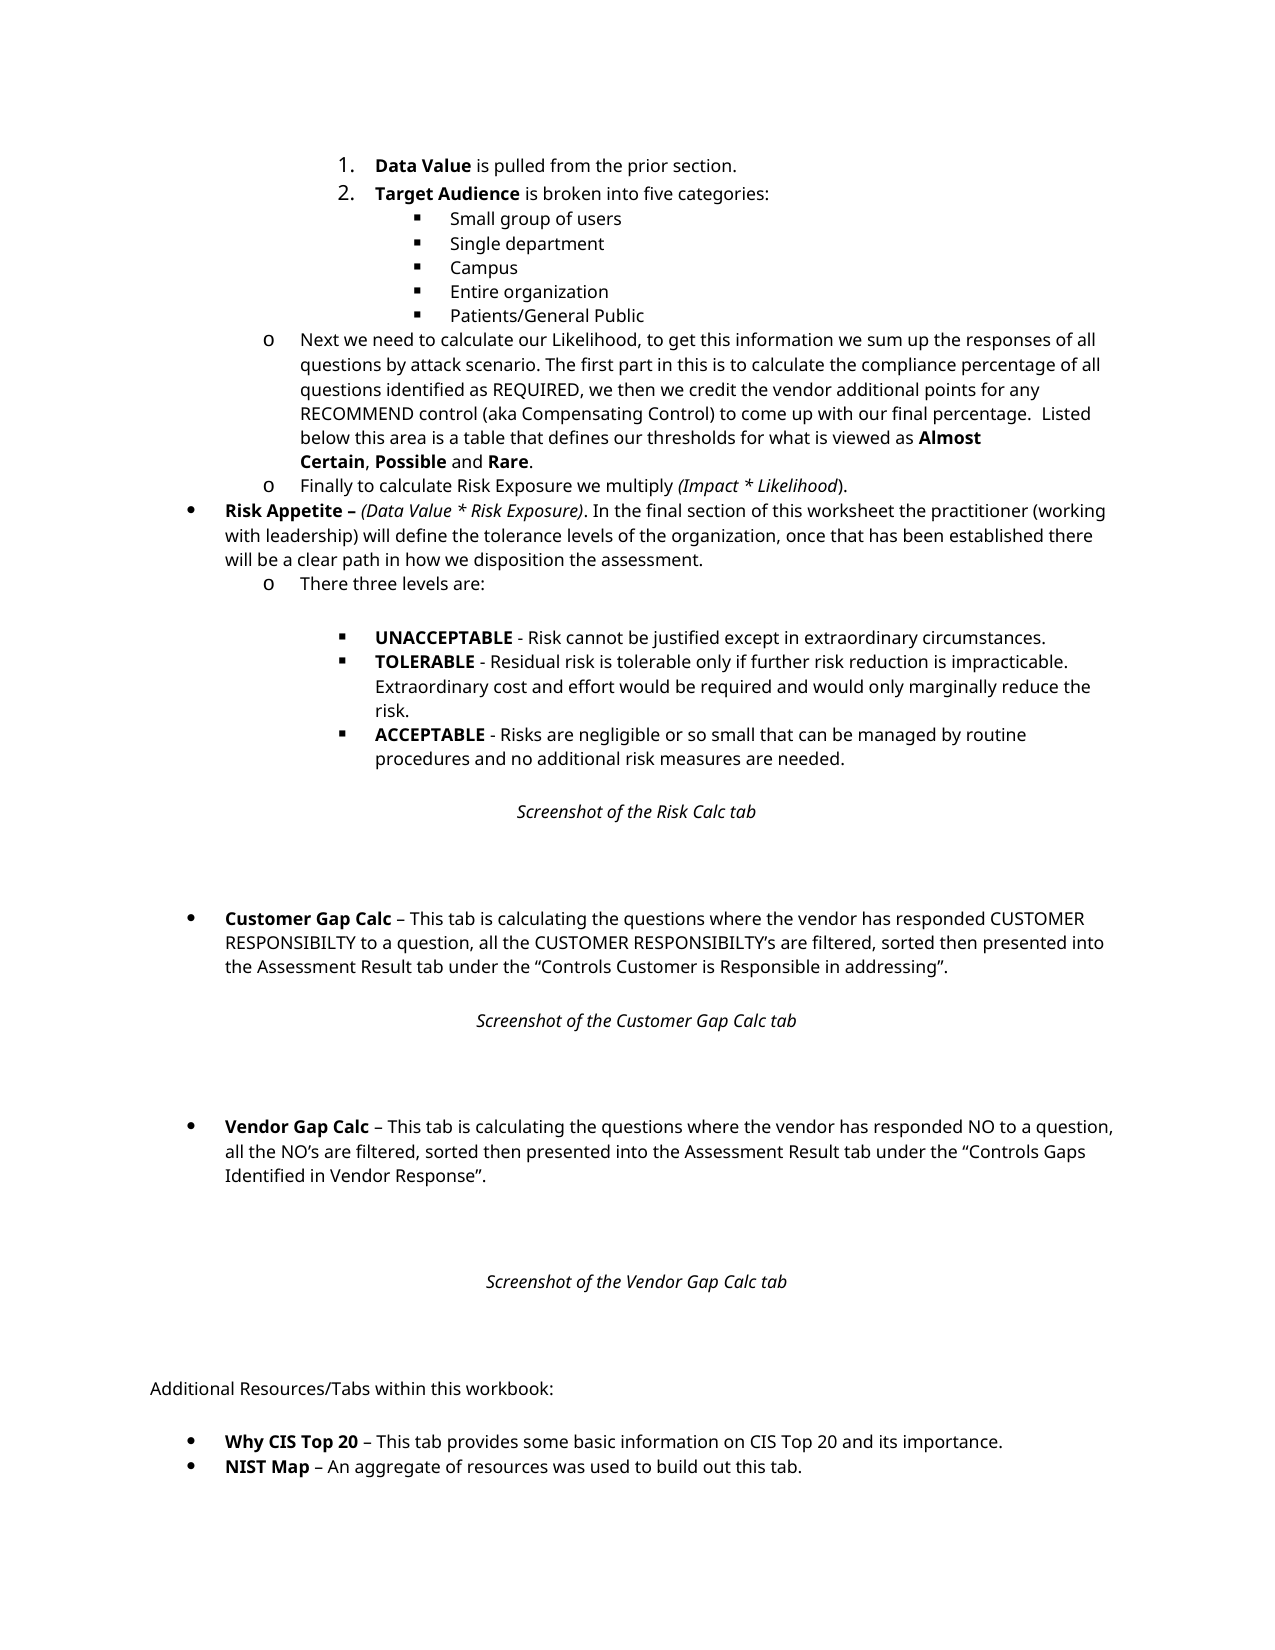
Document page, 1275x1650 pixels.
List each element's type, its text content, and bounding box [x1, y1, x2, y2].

list Next we need to calculate our Likelihood, to get this information we sum up the responses of all questions by attack scenario. The first part in this is to calculate the compliance percentage of all questions identified as REQUIRED, we then we credit the vendor additional points for any RECOMMEND control (aka Compensating Control) to come up with our final percentage. Listed below this area is a table that defines our thresholds for what is viewed as Almost Certain, Possible and Rare. [262, 328, 1125, 474]
list UNACCEPTABLE - Risk cannot be justified except in extraordinary circumstances. [337, 626, 1125, 650]
list Vendor Gap Calc – This tab is calculating the questions where the vendor has responded NO to a question, all the NO’s are filtered, sorted then presented into the Assessment Result tab under the “Controls Gaps Identified in Vendor Response”. [187, 1115, 1125, 1187]
list Customer Gap Calc – This tab is calculating the questions where the vendor has responded CUSTOMER RESPONSIBILTY to a question, all the CUSTOMER RESPONSIBILTY’s are filtered, sorted then presented into the Assessment Result tab under the “Controls Customer is Responsible in addressing”. [187, 907, 1125, 979]
list Patients/General Public [412, 303, 1125, 328]
list TOLERABLE - Residual risk is tolerable only if further risk reduction is impracticable. Extraordinary cost and effort would be required and would only marginally reduce the risk. [337, 650, 1125, 722]
list Entire organization [412, 279, 1125, 303]
list Finally to calculate Risk Exposure we multiply (Impact * Likelihood). [262, 474, 1125, 499]
list Data Value is pulled from the prior section. [337, 150, 1125, 178]
text Screenshot of the Risk Calc tab [150, 800, 1125, 824]
list ACCEPTABLE - Risks are negligible or so small that can be managed by routine procedures and no additional risk measures are needed. [337, 722, 1125, 771]
list Why CIS Top 20 – This tab provides some basic information on CIS Top 20 and its importance. [187, 1430, 1125, 1454]
list Target Audience is broken into five categories: [337, 178, 1125, 207]
text Additional Resources/Tabs within this workbook: [150, 1377, 1125, 1401]
list NIST Map – An aggregate of resources was used to build out this tab. [187, 1454, 1125, 1478]
list Campus [412, 255, 1125, 279]
list Small group of users [412, 207, 1125, 231]
list Single department [412, 231, 1125, 255]
list Risk Appetite – (Data Value * Risk Exposure). In the final section of this worksheet the practitioner (working with leadership) will define the tolerance levels of the organization, once that has been established there will be a clear path in how we disposition the assessment. [187, 499, 1125, 571]
text Screenshot of the Customer Gap Calc tab [150, 1008, 1125, 1032]
list There three levels are: [262, 571, 1125, 597]
text Screenshot of the Vendor Gap Calc tab [150, 1270, 1125, 1294]
